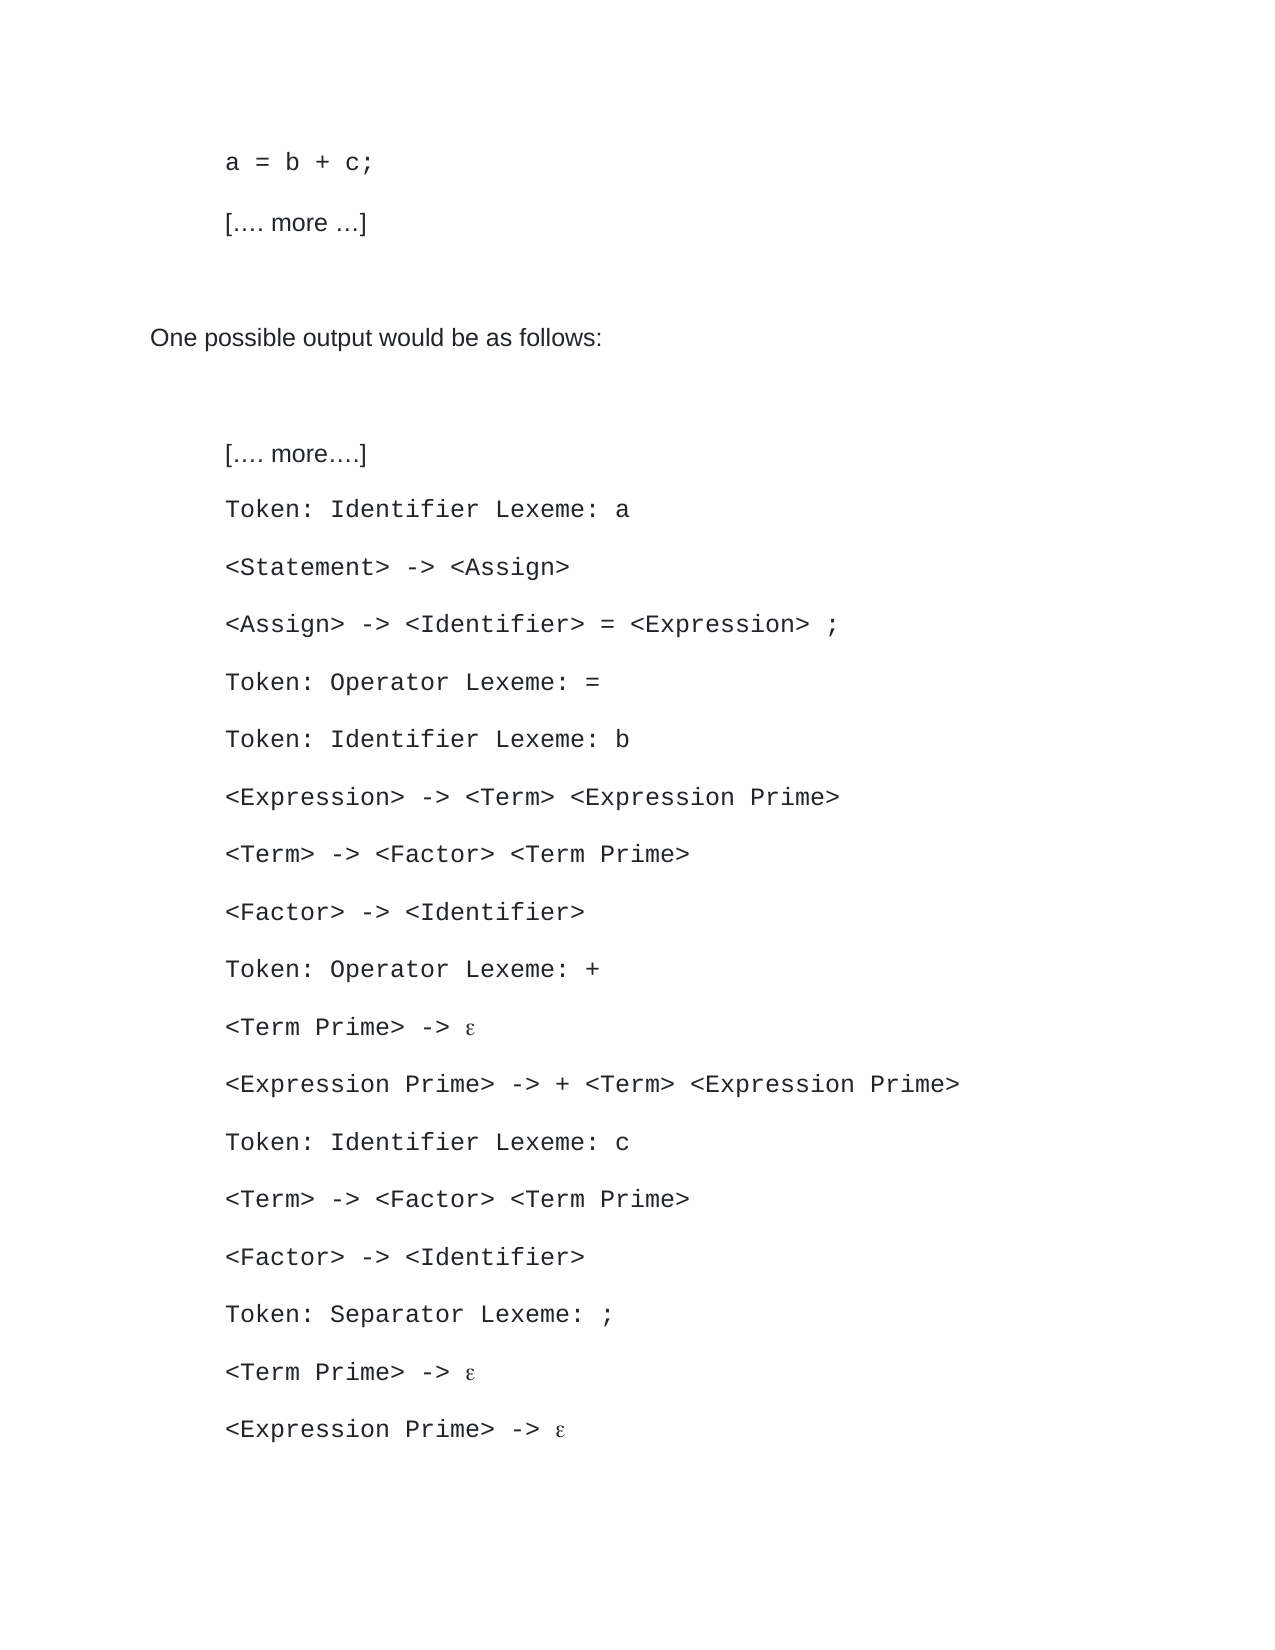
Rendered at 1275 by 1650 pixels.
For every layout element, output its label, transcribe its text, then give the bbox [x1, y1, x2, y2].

text <Expression Prime> -> [225, 1417, 1125, 1445]
text <Expression Prime> -> + <Term> <Expression Prime> [225, 1072, 1125, 1100]
text <Term Prime> -> [225, 1359, 1125, 1388]
text <Term Prime> -> [225, 1014, 1125, 1043]
text Token: Operator Lexeme: + [225, 957, 1125, 985]
text <Expression> -> <Term> <Expression Prime> [225, 784, 1125, 813]
text Token: Identifier Lexeme: b [225, 727, 1125, 755]
text <Factor> -> <Identifier> [225, 899, 1125, 928]
text a = b + c; [225, 150, 1125, 178]
text One possible output would be as follows: [150, 323, 1125, 352]
text <Assign> -> <Identifier> = <Expression> ; [225, 612, 1125, 640]
text Token: Separator Lexeme: ; [225, 1302, 1125, 1330]
text Token: Identifier Lexeme: a [225, 497, 1125, 525]
text Token: Operator Lexeme: = [225, 669, 1125, 698]
text <Term> -> <Factor> <Term Prime> [225, 842, 1125, 870]
text <Term> -> <Factor> <Term Prime> [225, 1187, 1125, 1215]
text <Factor> -> <Identifier> [225, 1244, 1125, 1273]
text Token: Identifier Lexeme: c [225, 1129, 1125, 1158]
text <Statement> -> <Assign> [225, 554, 1125, 583]
text […. more….] [225, 439, 1125, 468]
text […. more …] [225, 207, 1125, 236]
